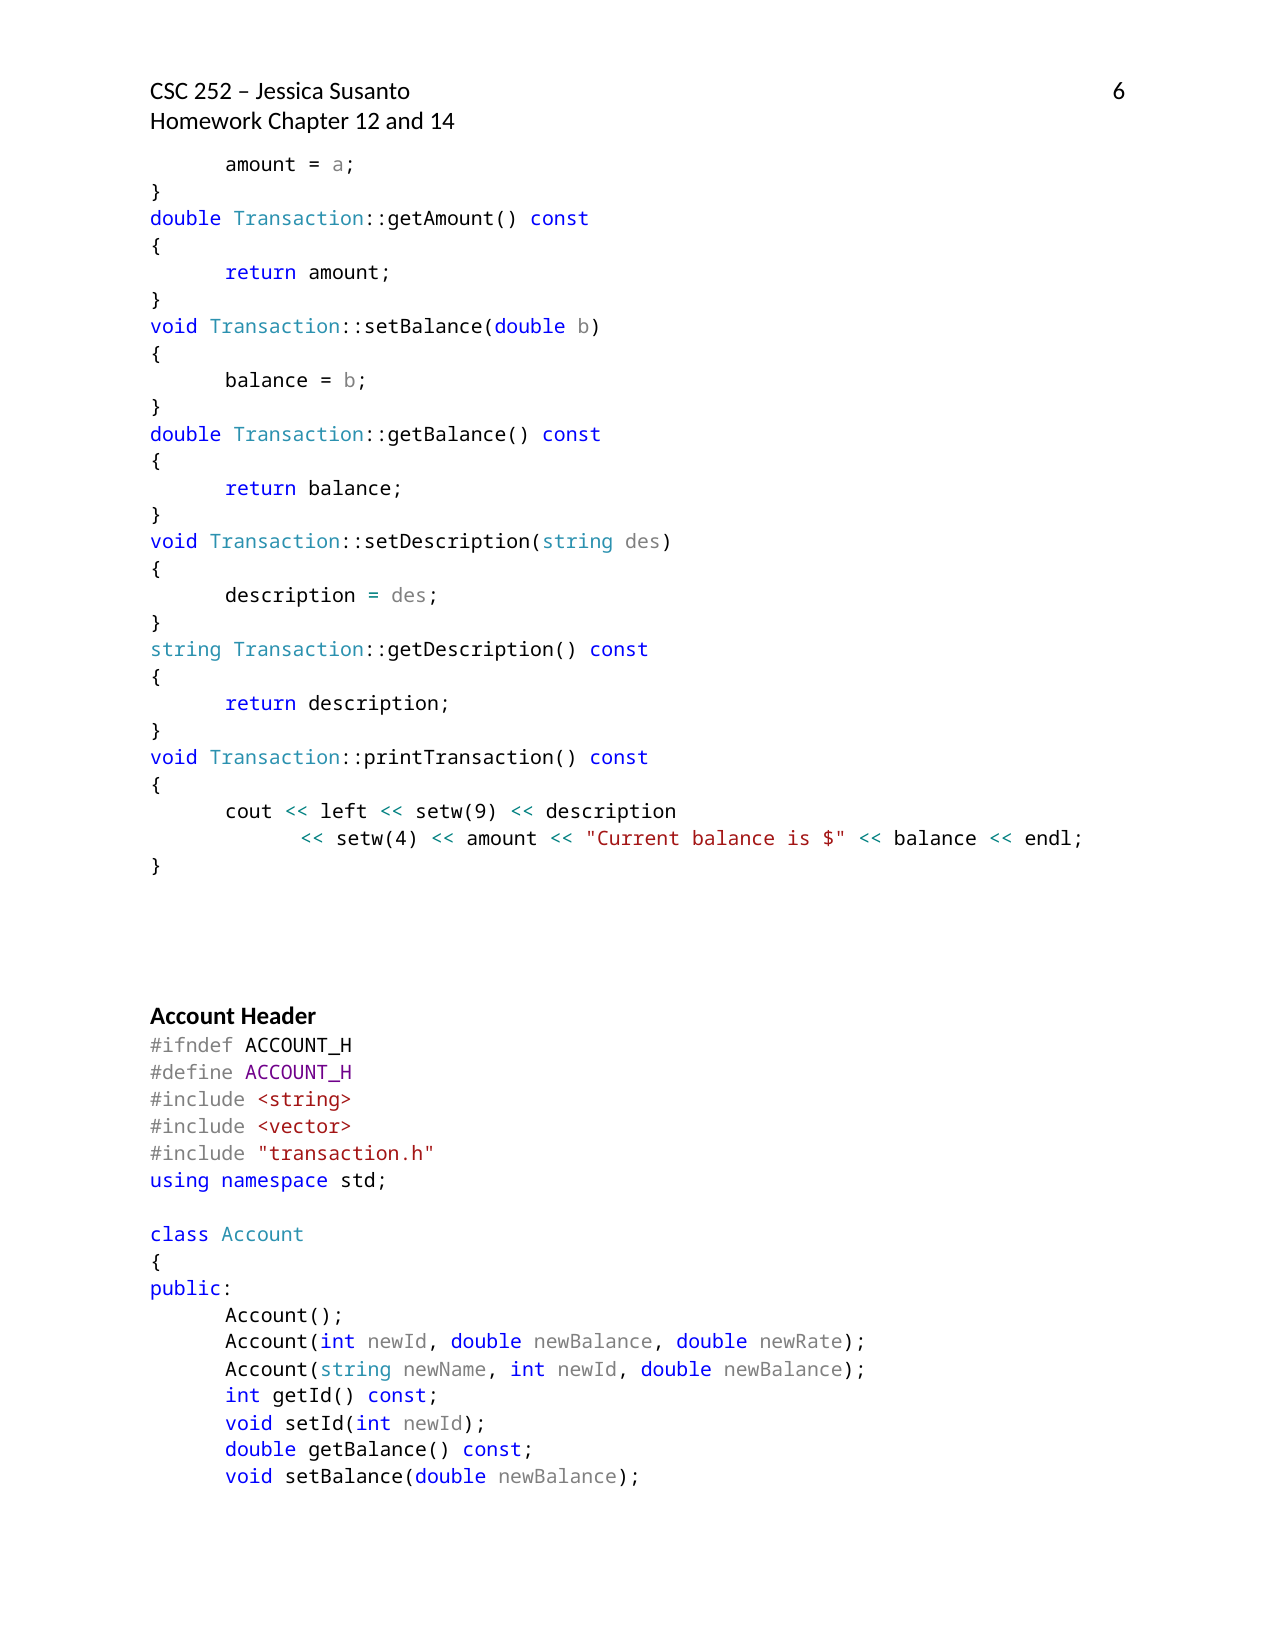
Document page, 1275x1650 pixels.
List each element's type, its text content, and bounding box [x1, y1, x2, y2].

text { [150, 555, 1125, 582]
text { [150, 663, 1125, 689]
text double Transaction::getBalance() const [150, 420, 1125, 447]
text } [150, 609, 1125, 636]
text class Account [150, 1220, 1125, 1247]
text public: [150, 1274, 1125, 1301]
text using namespace std; [150, 1166, 1125, 1193]
text << setw(4) << amount << "Current balance is $" << balance << endl; [150, 824, 1125, 851]
text #include <string> [150, 1085, 1125, 1112]
text { [150, 771, 1125, 797]
text } [150, 501, 1125, 528]
text void Transaction::setBalance(double b) [150, 312, 1125, 339]
text void setBalance(double newBalance); [150, 1463, 1125, 1490]
text } [150, 851, 1125, 878]
text return description; [150, 689, 1125, 717]
text int getId() const; [150, 1382, 1125, 1409]
text #define ACCOUNT_H [150, 1058, 1125, 1085]
text { [150, 231, 1125, 258]
text balance = b; [150, 366, 1125, 393]
text double Transaction::getAmount() const [150, 204, 1125, 231]
text #ifndef ACCOUNT_H [150, 1031, 1125, 1058]
text } [150, 177, 1125, 204]
text #include <vector> [150, 1112, 1125, 1139]
text cout << left << setw(9) << description [150, 797, 1125, 824]
text void setId(int newId); [150, 1409, 1125, 1436]
text { [150, 447, 1125, 474]
text description = des; [150, 582, 1125, 609]
text { [150, 1247, 1125, 1274]
text void Transaction::printTransaction() const [150, 743, 1125, 771]
text } [150, 393, 1125, 420]
text #include "transaction.h" [150, 1139, 1125, 1166]
text return amount; [150, 258, 1125, 285]
text string Transaction::getDescription() const [150, 636, 1125, 663]
text return balance; [150, 474, 1125, 501]
text void Transaction::setDescription(string des) [150, 528, 1125, 555]
text } [150, 717, 1125, 743]
text amount = a; [150, 150, 1125, 177]
text Account Header [150, 1001, 1125, 1031]
text Account(string newName, int newId, double newBalance); [150, 1355, 1125, 1382]
text Account(); [150, 1301, 1125, 1328]
text double getBalance() const; [150, 1436, 1125, 1463]
text Account(int newId, double newBalance, double newRate); [150, 1328, 1125, 1355]
text { [150, 339, 1125, 366]
text } [150, 285, 1125, 312]
